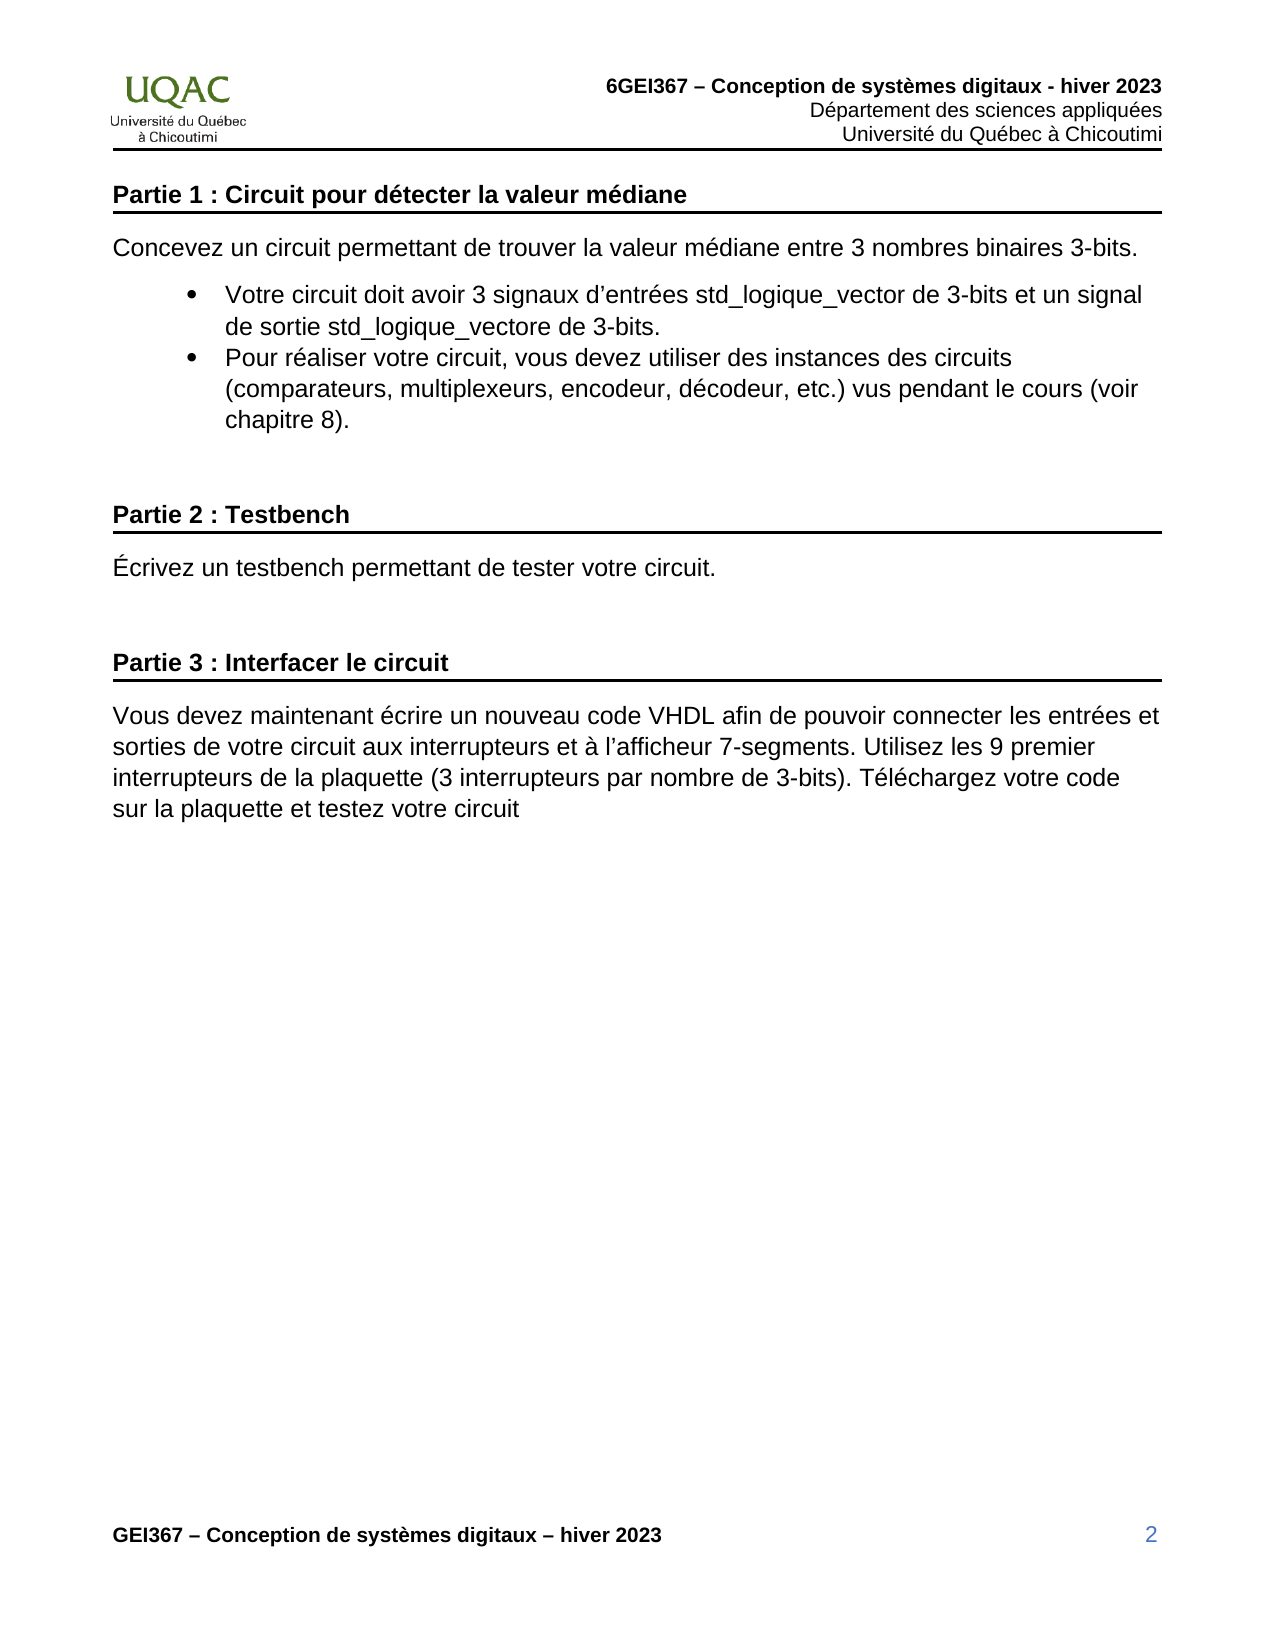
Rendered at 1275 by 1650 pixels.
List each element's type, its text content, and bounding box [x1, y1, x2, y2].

text Partie 3 : Interfacer le circuit [112, 648, 1162, 682]
list Pour réaliser votre circuit, vous devez utiliser des instances des circuits (comparateurs, multiplexeurs, encodeur, décodeur, etc.) vus pendant le cours (voir chapitre 8). [187, 342, 1162, 433]
text Écrivez un testbench permettant de tester votre circuit. [112, 553, 1162, 582]
text Partie 1 : Circuit pour détecter la valeur médiane [112, 180, 1162, 214]
text Vous devez maintenant écrire un nouveau code VHDL afin de pouvoir connecter les entrées et sorties de votre circuit aux interrupteurs et à l’afficheur 7-segments. Utilisez les 9 premier interrupteurs de la plaquette (3 interrupteurs par nombre de 3-bits). Téléchargez votre code sur la plaquette et testez votre circuit [112, 701, 1162, 823]
picture [108, 72, 247, 146]
text Concevez un circuit permettant de trouver la valeur médiane entre 3 nombres binaires 3-bits. [112, 233, 1162, 261]
text Partie 2 : Testbench [112, 500, 1162, 534]
list Votre circuit doit avoir 3 signaux d’entrées std_logique_vector de 3-bits et un signal de sortie std_logique_vectore de 3-bits. [187, 280, 1162, 340]
